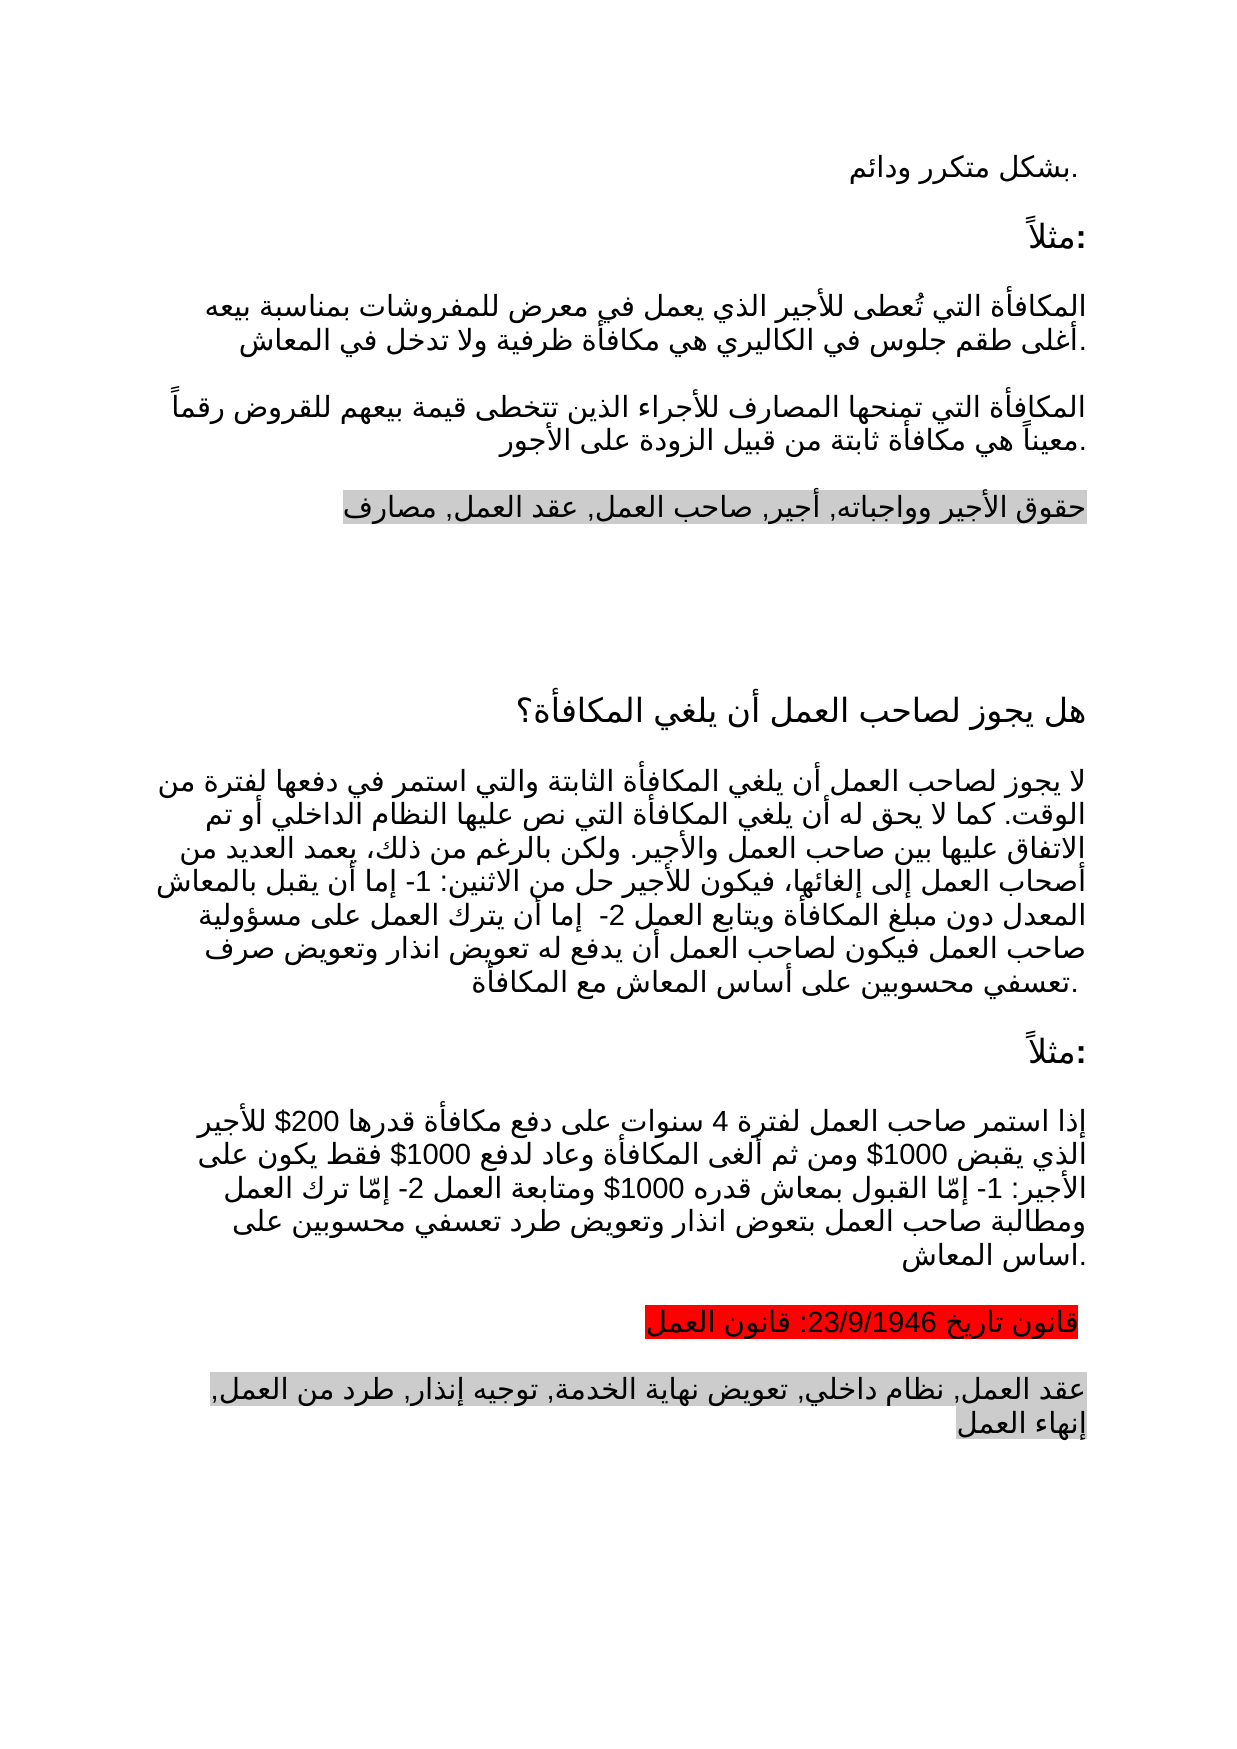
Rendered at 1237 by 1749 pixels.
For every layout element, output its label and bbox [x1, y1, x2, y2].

text [150, 150, 1086, 1573]
